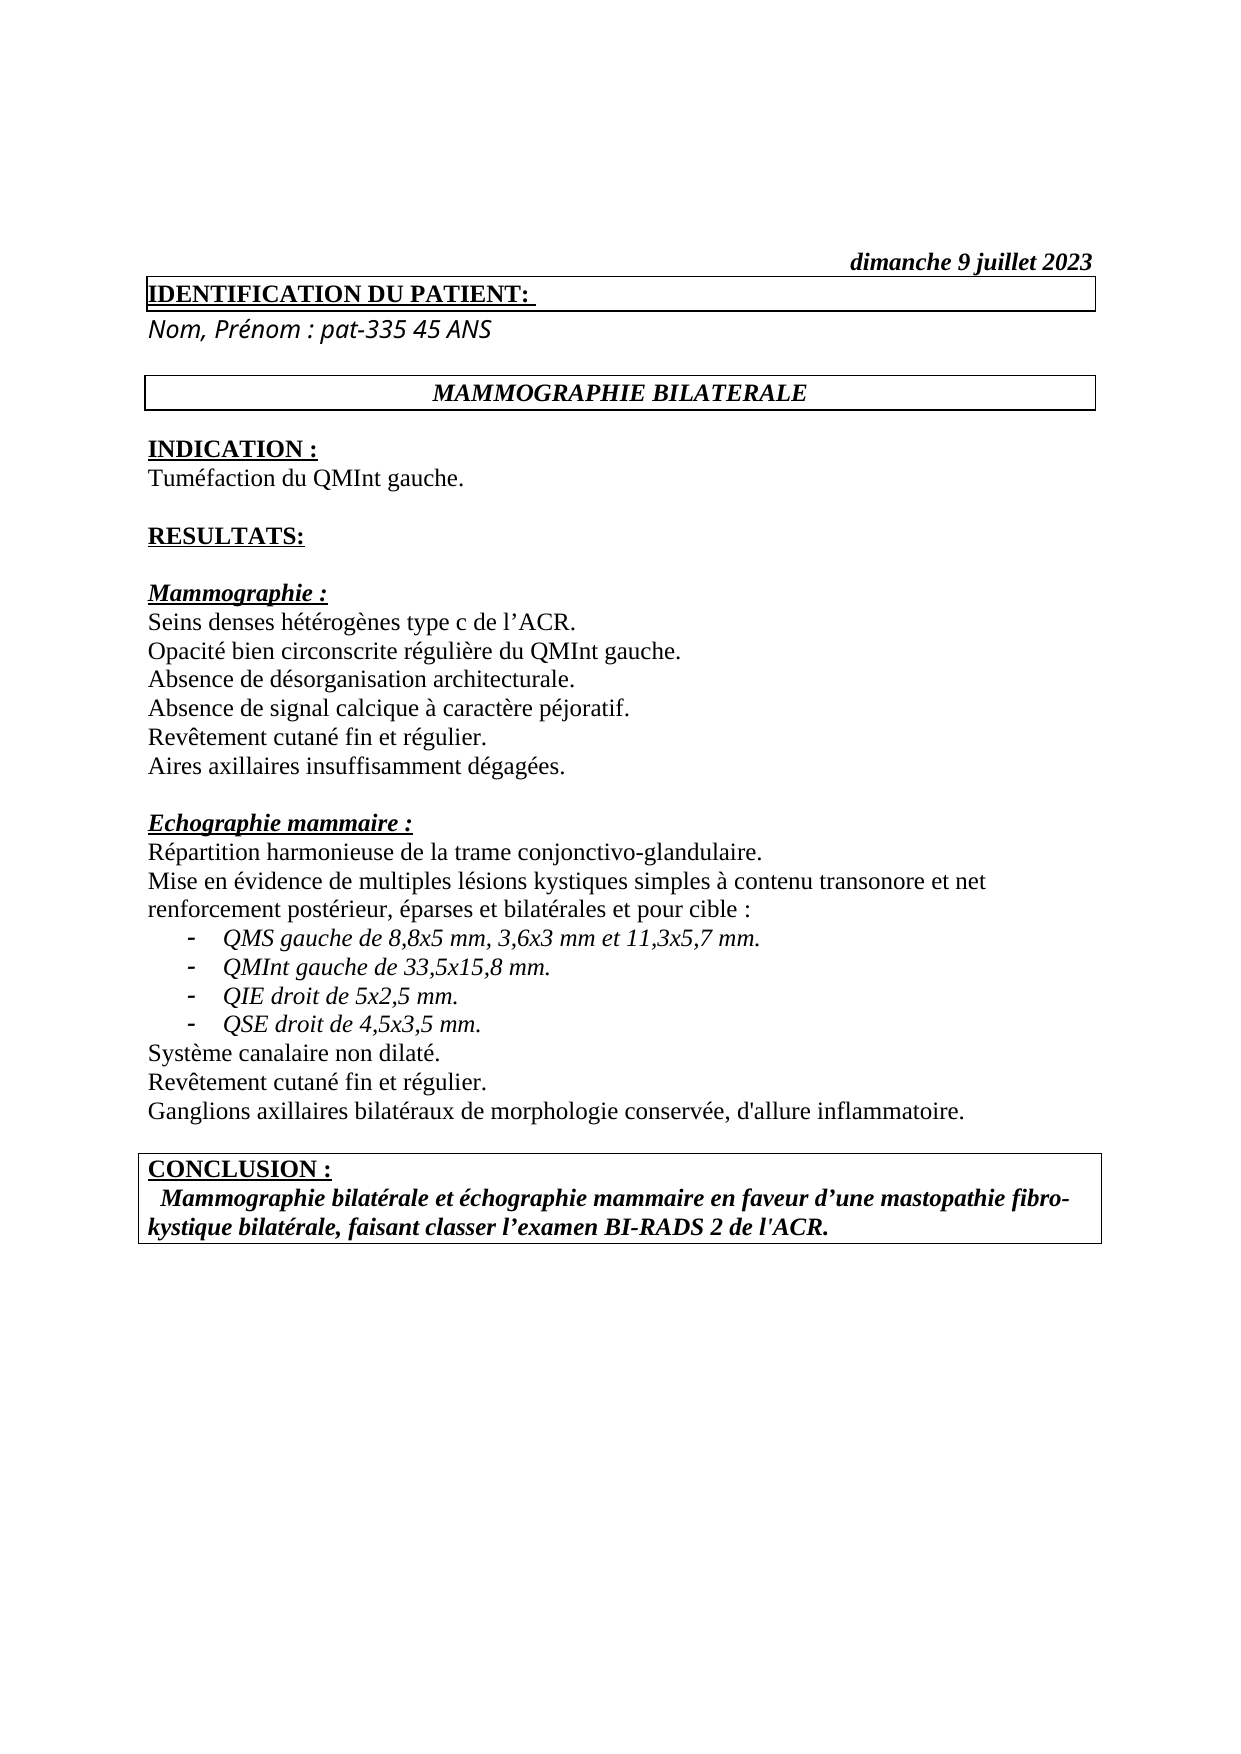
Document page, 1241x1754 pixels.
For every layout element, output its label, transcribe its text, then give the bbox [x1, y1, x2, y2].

text Seins denses hétérogènes type c de l’ACR. [148, 607, 1092, 636]
text Absence de désorganisation architecturale. [148, 664, 1092, 693]
text Répartition harmonieuse de la trame conjonctivo-glandulaire. [148, 837, 1092, 866]
text Echographie mammaire : [148, 808, 1092, 837]
text Mammographie bilatérale et échographie mammaire en faveur d’une mastopathie fibro-kystique bilatérale, faisant classer l’examen BI-RADS 2 de l'ACR. [139, 1182, 1101, 1243]
text MAMMOGRAPHIE BILATERALE [146, 376, 1095, 409]
list QMInt gauche de 33,5x15,8 mm. [185, 952, 1092, 981]
text Absence de signal calcique à caractère péjoratif. [148, 693, 1092, 722]
text Système canalaire non dilaté. [148, 1038, 1092, 1067]
list QIE droit de 5x2,5 mm. [185, 981, 1092, 1009]
text Ganglions axillaires bilatéraux de morphologie conservée, d'allure inflammatoire. [148, 1096, 1092, 1124]
text IDENTIFICATION DU PATIENT: [148, 277, 1095, 310]
text Tuméfaction du QMInt gauche. [148, 463, 1092, 492]
text Aires axillaires insuffisamment dégagées. [148, 751, 1092, 779]
text Revêtement cutané fin et régulier. [148, 722, 1092, 751]
text Mise en évidence de multiples lésions kystiques simples à contenu transonore et net renforcement postérieur, éparses et bilatérales et pour cible : [148, 866, 1092, 923]
text dimanche 9 juillet 2023 [148, 247, 1092, 276]
text INDICATION : [148, 434, 1092, 463]
list QSE droit de 4,5x3,5 mm. [185, 1009, 1092, 1038]
list QMS gauche de 8,8x5 mm, 3,6x3 mm et 11,3x5,7 mm. [185, 923, 1092, 952]
text Nom, Prénom : pat-335 45 ANS [148, 312, 1092, 346]
text Opacité bien circonscrite régulière du QMInt gauche. [148, 636, 1092, 664]
text RESULTATS: [148, 521, 1092, 549]
text Mammographie : [148, 578, 1092, 607]
text Revêtement cutané fin et régulier. [148, 1067, 1092, 1096]
text CONCLUSION : [139, 1154, 1101, 1182]
